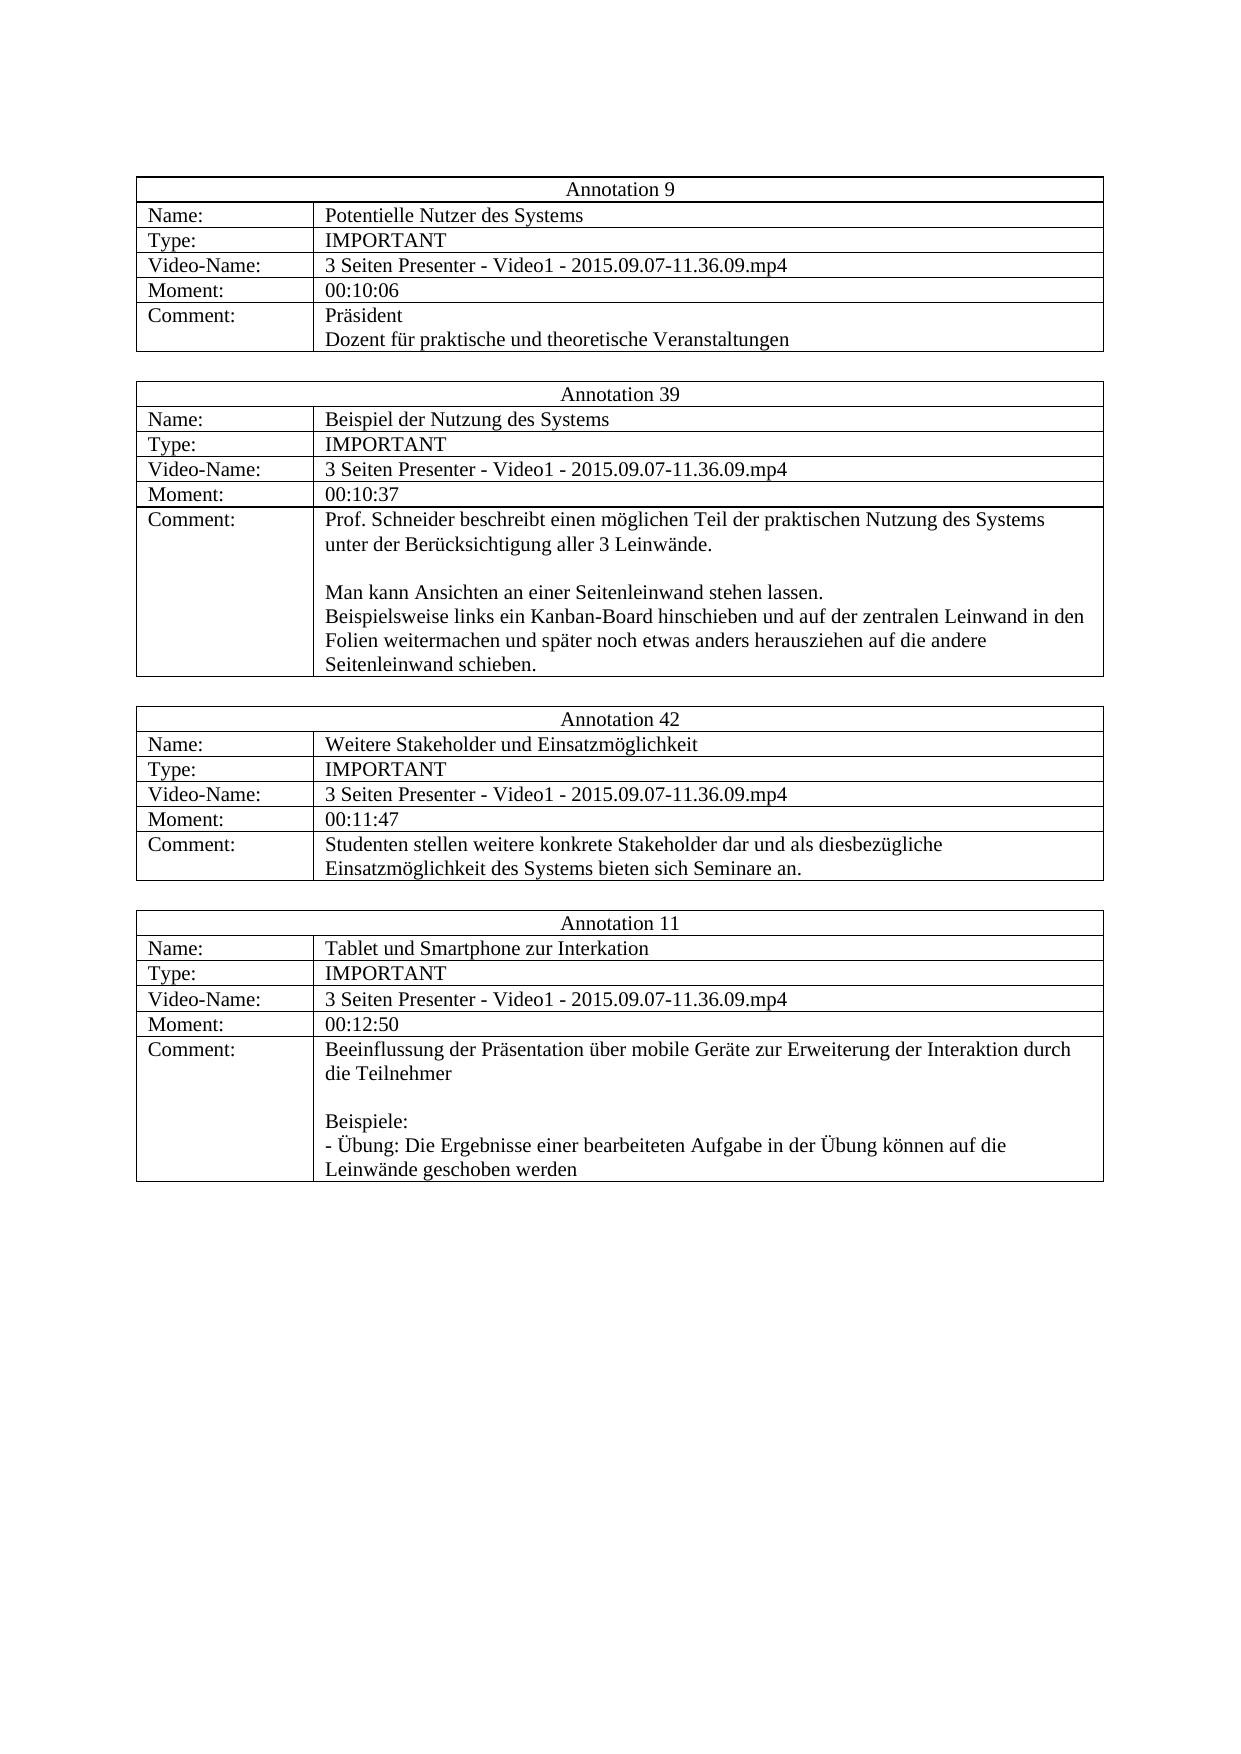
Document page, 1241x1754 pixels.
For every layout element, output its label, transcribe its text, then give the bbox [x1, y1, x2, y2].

table_cell IMPORTANT [314, 961, 1103, 985]
table_cell 00:12:50 [314, 1012, 1103, 1036]
table_cell Name: [137, 732, 313, 756]
table_cell Moment: [137, 807, 313, 831]
table_cell Type: [137, 228, 313, 252]
table_cell Video-Name: [137, 253, 313, 277]
table_cell Potentielle Nutzer des Systems [314, 203, 1103, 227]
table_cell Weitere Stakeholder und Einsatzmöglichkeit [314, 732, 1103, 756]
table_cell Prof. Schneider beschreibt einen möglichen Teil der praktischen Nutzung des Systems unter der Berücksichtigung aller 3 Leinwände. Man kann Ansichten an einer Seitenleinwand stehen lassen. Beispielsweise links ein Kanban-Board hinschieben und auf der zentralen Leinwand in den Folien weitermachen und später noch etwas anders herausziehen auf die andere Seitenleinwand schieben. [314, 508, 1103, 676]
table_header Annotation 11 [137, 911, 1103, 935]
table_header Annotation 42 [137, 707, 1103, 731]
table_cell Studenten stellen weitere konkrete Stakeholder dar und als diesbezügliche Einsatzmöglichkeit des Systems bieten sich Seminare an. [314, 832, 1103, 880]
table_cell 3 Seiten Presenter - Video1 - 2015.09.07-11.36.09.mp4 [314, 253, 1103, 277]
table_cell Beeinflussung der Präsentation über mobile Geräte zur Erweiterung der Interaktion durch die Teilnehmer Beispiele: - Übung: Die Ergebnisse einer bearbeiteten Aufgabe in der Übung können auf die Leinwände geschoben werden [314, 1037, 1103, 1181]
table_cell Type: [137, 432, 313, 456]
table_cell IMPORTANT [314, 432, 1103, 456]
table_cell Präsident Dozent für praktische und theoretische Veranstaltungen [314, 303, 1103, 351]
table_cell IMPORTANT [314, 228, 1103, 252]
table_cell 3 Seiten Presenter - Video1 - 2015.09.07-11.36.09.mp4 [314, 457, 1103, 481]
table_cell 3 Seiten Presenter - Video1 - 2015.09.07-11.36.09.mp4 [314, 986, 1103, 1011]
table_cell Moment: [137, 278, 313, 302]
table_cell Video-Name: [137, 457, 313, 481]
table_cell Name: [137, 407, 313, 431]
table_cell IMPORTANT [314, 757, 1103, 781]
table_cell Video-Name: [137, 986, 313, 1011]
table_cell Comment: [137, 508, 313, 676]
table_cell Name: [137, 203, 313, 227]
table_cell 3 Seiten Presenter - Video1 - 2015.09.07-11.36.09.mp4 [314, 782, 1103, 806]
table_cell Comment: [137, 1037, 313, 1181]
table_header Annotation 39 [137, 382, 1103, 406]
table_cell Comment: [137, 303, 313, 351]
table_cell Type: [137, 757, 313, 781]
table_cell Name: [137, 936, 313, 960]
table_cell Tablet und Smartphone zur Interkation [314, 936, 1103, 960]
table_cell Moment: [137, 1012, 313, 1036]
table_cell 00:11:47 [314, 807, 1103, 831]
table_cell Beispiel der Nutzung des Systems [314, 407, 1103, 431]
table_header Annotation 9 [137, 178, 1103, 201]
table_cell Type: [137, 961, 313, 985]
table_cell Video-Name: [137, 782, 313, 806]
table_cell 00:10:06 [314, 278, 1103, 302]
table_cell Moment: [137, 482, 313, 506]
table_cell Comment: [137, 832, 313, 880]
table_cell 00:10:37 [314, 482, 1103, 506]
